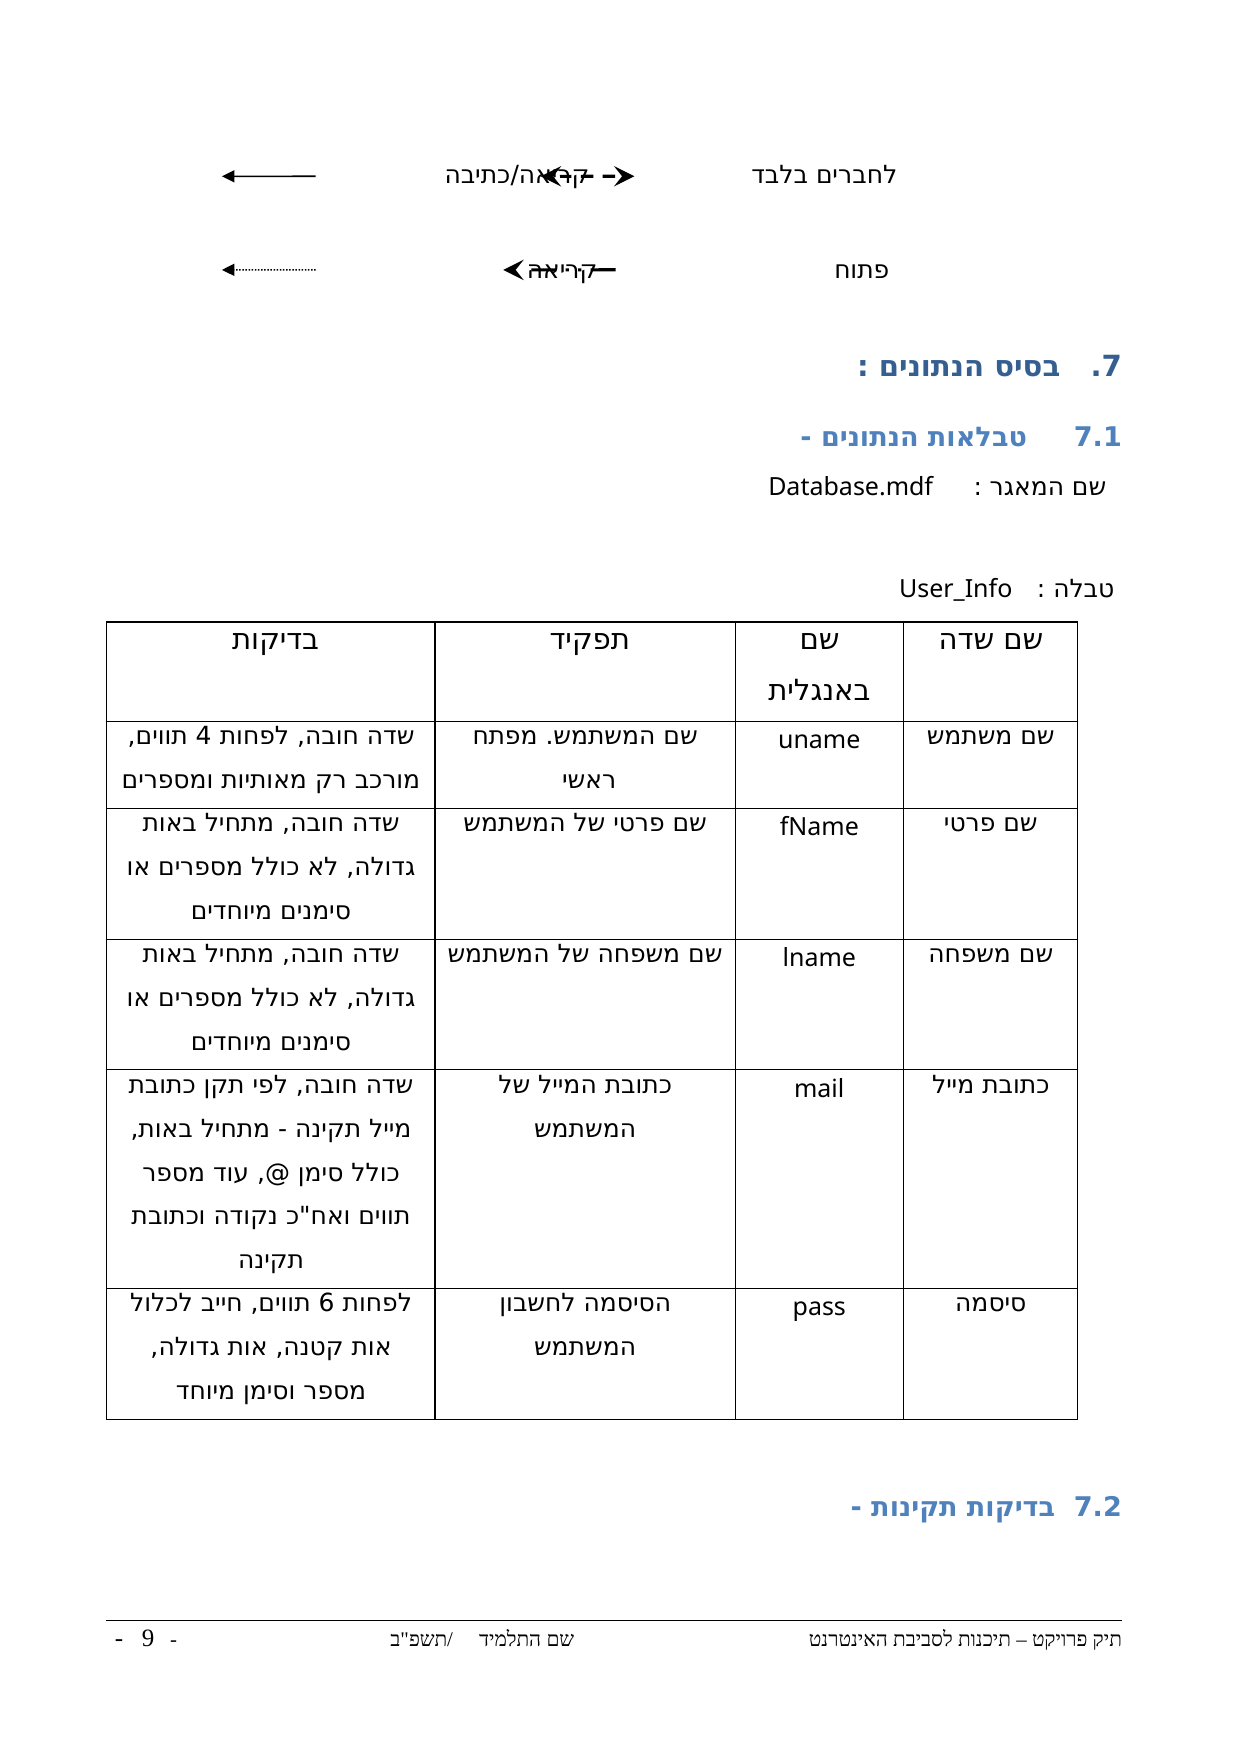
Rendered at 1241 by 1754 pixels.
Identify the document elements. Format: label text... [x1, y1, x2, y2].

table_cell שם משתמש [904, 722, 1077, 808]
table_cell לפחות 6 תווים, חייב לכלול אות קטנה, אות גדולה, מספר וסימן מיוחד [107, 1289, 434, 1418]
subtitle 7.2 בדיקות תקינות - [106, 1491, 1122, 1523]
subtitle 7.1 טבלאות הנתונים - [106, 421, 1122, 453]
table_cell סיסמה [904, 1289, 1077, 1418]
table_cell uname [736, 722, 903, 808]
table_header תפקיד [436, 623, 735, 721]
table_cell שדה חובה, מתחיל באות גדולה, לא כולל מספרים או סימנים מיוחדים [107, 940, 434, 1069]
table_cell lname [736, 940, 903, 1069]
table_header שם באנגלית [736, 623, 903, 721]
table_cell שדה חובה, לפי תקן כתובת מייל תקינה - מתחיל באות, כולל סימן @, עוד מספר תווים ואח"כ נקודה וכתובת תקינה [107, 1070, 434, 1288]
text לחברים בלבד קריאה/כתיבה [106, 161, 1122, 190]
table_cell שם פרטי [904, 809, 1077, 938]
table_cell שם פרטי של המשתמש [436, 809, 735, 938]
table_cell mail [736, 1070, 903, 1288]
table_cell הסיסמה לחשבון המשתמש [436, 1289, 735, 1418]
table_cell שדה חובה, לפחות 4 תווים, מורכב רק מאותיות ומספרים [107, 722, 434, 808]
table_cell כתובת מייל [904, 1070, 1077, 1288]
table_cell שדה חובה, מתחיל באות גדולה, לא כולל מספרים או סימנים מיוחדים [107, 809, 434, 938]
subtitle 7. בסיס הנתונים : [106, 349, 1122, 383]
table_cell שם המשתמש. מפתח ראשי [436, 722, 735, 808]
table_cell pass [736, 1289, 903, 1418]
text טבלה : User_Info [106, 570, 1122, 604]
table_cell שם משפחה של המשתמש [436, 940, 735, 1069]
text שם המאגר : Database.mdf [106, 468, 1122, 502]
table_header בדיקות [107, 623, 434, 721]
text פתוח קריאה [106, 256, 1122, 285]
table_cell שם משפחה [904, 940, 1077, 1069]
table_cell fName [736, 809, 903, 938]
table_header שם שדה [904, 623, 1077, 721]
table_cell כתובת המייל של המשתמש [436, 1070, 735, 1288]
